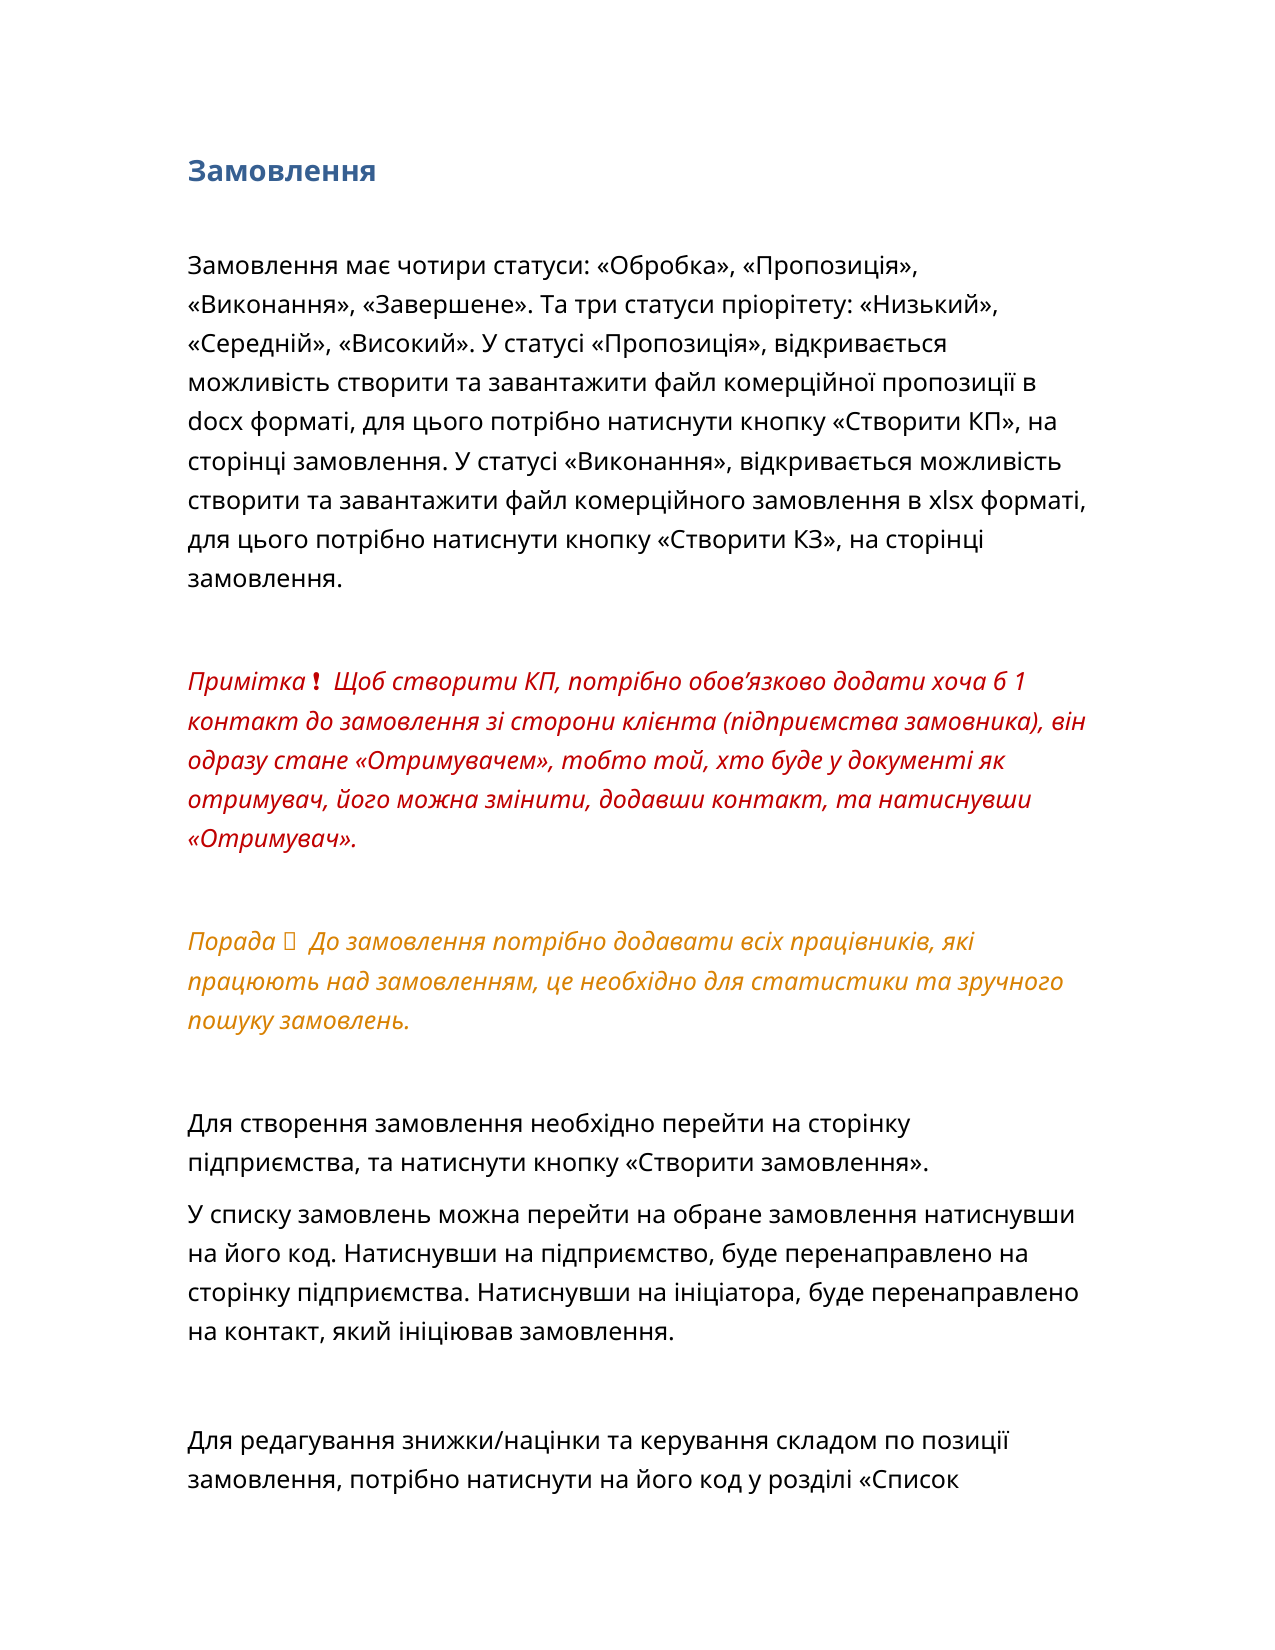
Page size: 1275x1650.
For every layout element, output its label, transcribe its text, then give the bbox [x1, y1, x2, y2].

text У списку замовлень можна перейти на обране замовлення натиснувши на його код. Натиснувши на підприємство, буде перенаправлено на сторінку підприємства. Натиснувши на ініціатора, буде перенаправлено на контакт, який ініціював замовлення. [187, 1196, 1087, 1348]
text Порада 💡 До замовлення потрібно додавати всіх працівників, які працюють над замовленням, це необхідно для статистики та зручного пошуку замовлень. [187, 924, 1087, 1036]
text Для створення замовлення необхідно перейти на сторінку підприємства, та натиснути кнопку «Створити замовлення». [187, 1106, 1087, 1179]
subtitle Замовлення [187, 150, 1087, 190]
text Примітка ❗ Щоб створити КП, потрібно обов’язково додати хоча б 1 контакт до замовлення зі сторони клієнта (підприємства замовника), він одразу стане «Отримувачем», тобто той, хто буде у документі як отримувач, його можна змінити, додавши контакт, та натиснувши «Отримувач». [187, 664, 1087, 855]
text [187, 1422, 1087, 1496]
text Замовлення має чотири статуси: «Обробка», «Пропозиція», «Виконання», «Завершене». Та три статуси пріорітету: «Низький», «Середній», «Високий». У статусі «Пропозиція», відкривається можливість створити та завантажити файл комерційної пропозиції в docx форматі, для цього потрібно натиснути кнопку «Створити КП», на сторінці замовлення. У статусі «Виконання», відкривається можливість створити та завантажити файл комерційного замовлення в xlsx форматі, для цього потрібно натиснути кнопку «Створити КЗ», на сторінці замовлення. [187, 247, 1087, 595]
